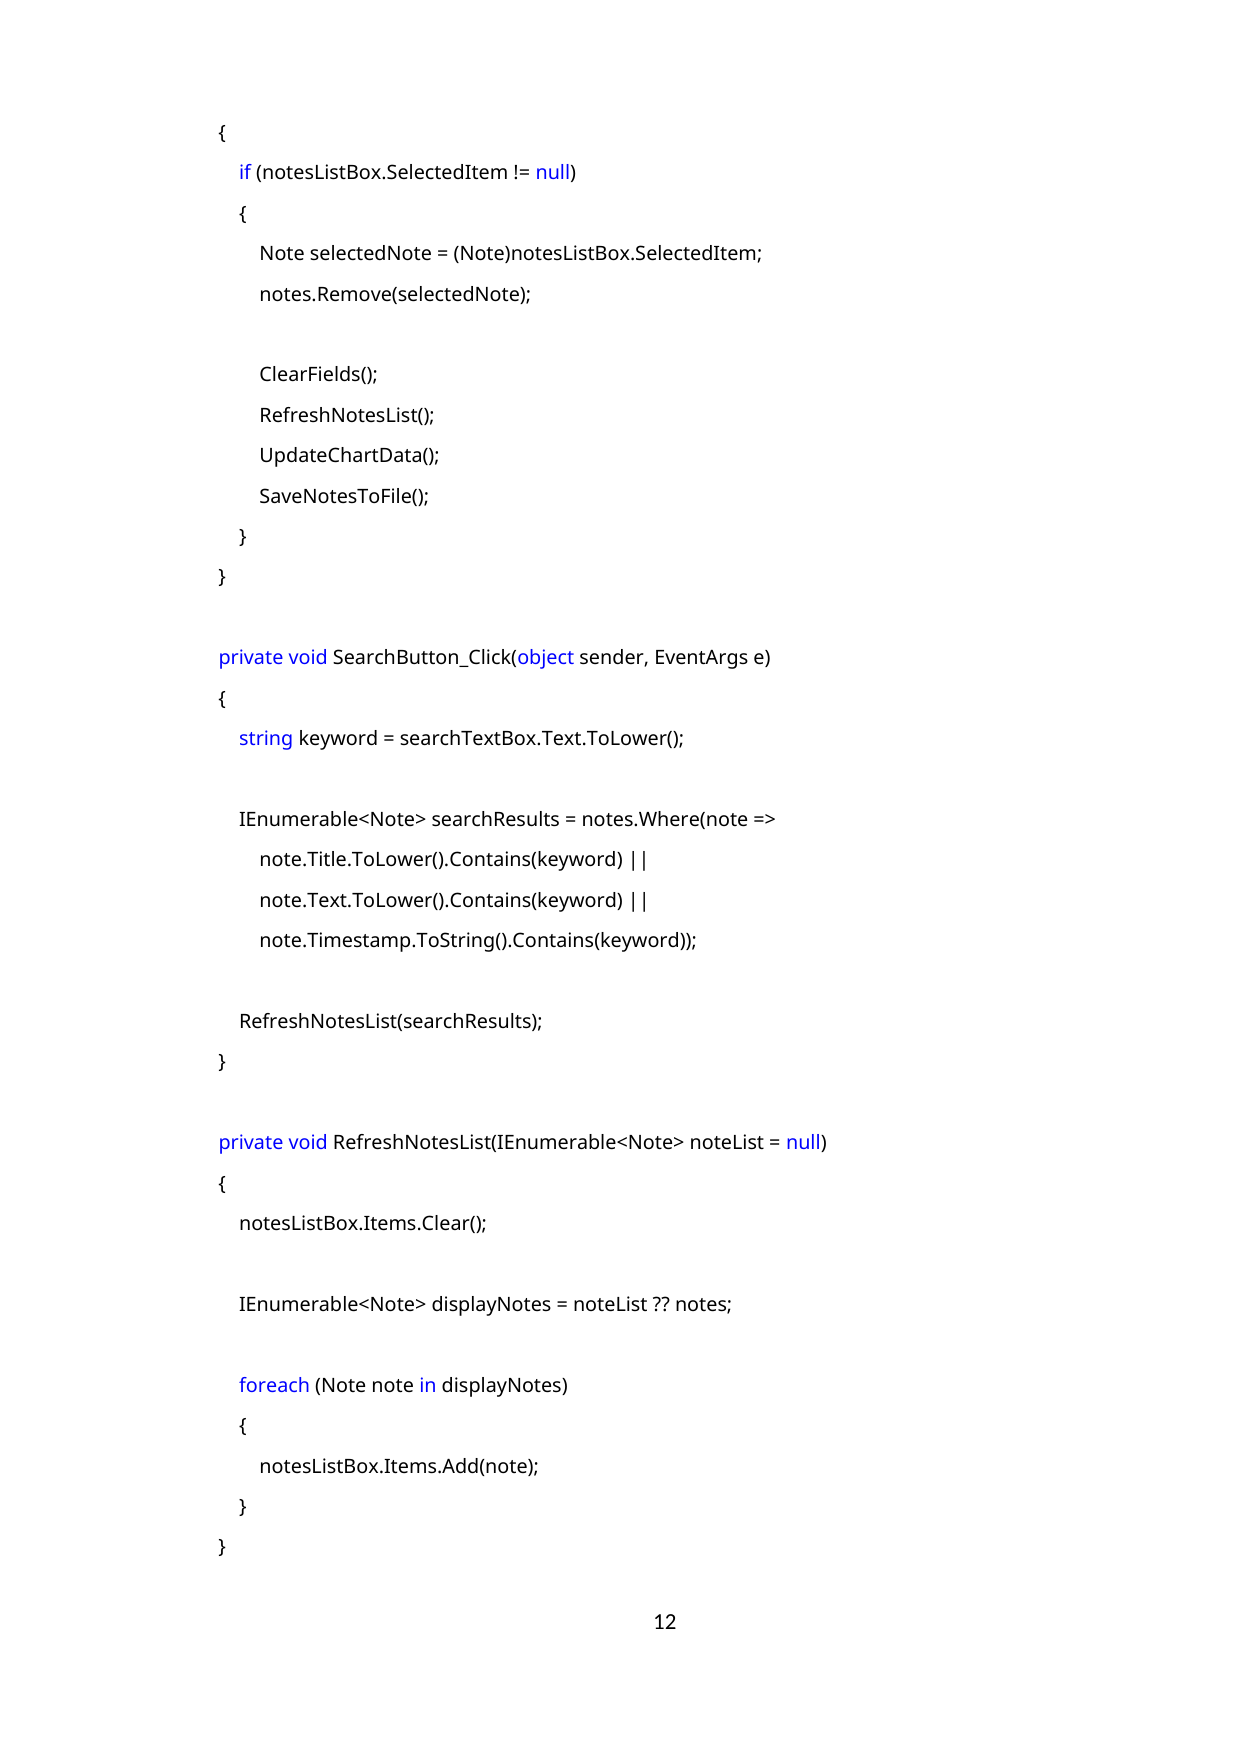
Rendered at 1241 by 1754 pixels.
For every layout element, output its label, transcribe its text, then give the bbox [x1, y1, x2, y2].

text notes.Remove(selectedNote); [177, 280, 1152, 307]
text foreach (Note note in displayNotes) [177, 1371, 1152, 1398]
text } [177, 1492, 1152, 1519]
text Note selectedNote = (Note)notesListBox.SelectedItem; [177, 239, 1152, 266]
text } [177, 1048, 1152, 1075]
text if (notesListBox.SelectedItem != null) [177, 158, 1152, 186]
text } [177, 563, 1152, 590]
text IEnumerable<Note> displayNotes = noteList ?? notes; [177, 1290, 1152, 1317]
text private void SearchButton_Click(object sender, EventArgs e) [177, 643, 1152, 671]
text ClearFields(); [177, 361, 1152, 388]
text } [177, 522, 1152, 549]
text notesListBox.Items.Clear(); [177, 1209, 1152, 1236]
text RefreshNotesList(searchResults); [177, 1007, 1152, 1034]
text } [177, 1533, 1152, 1560]
text { [177, 1169, 1152, 1196]
text { [177, 684, 1152, 711]
text UpdateChartData(); [177, 441, 1152, 468]
text string keyword = searchTextBox.Text.ToLower(); [177, 724, 1152, 751]
text note.Title.ToLower().Contains(keyword) || [177, 846, 1152, 873]
text RefreshNotesList(); [177, 401, 1152, 428]
text note.Text.ToLower().Contains(keyword) || [177, 886, 1152, 913]
text { [177, 118, 1152, 145]
text note.Timestamp.ToString().Contains(keyword)); [177, 926, 1152, 953]
text IEnumerable<Note> searchResults = notes.Where(note => [177, 805, 1152, 832]
text notesListBox.Items.Add(note); [177, 1452, 1152, 1479]
text SaveNotesToFile(); [177, 482, 1152, 509]
text { [177, 1411, 1152, 1438]
text private void RefreshNotesList(IEnumerable<Note> noteList = null) [177, 1128, 1152, 1156]
text { [177, 199, 1152, 226]
